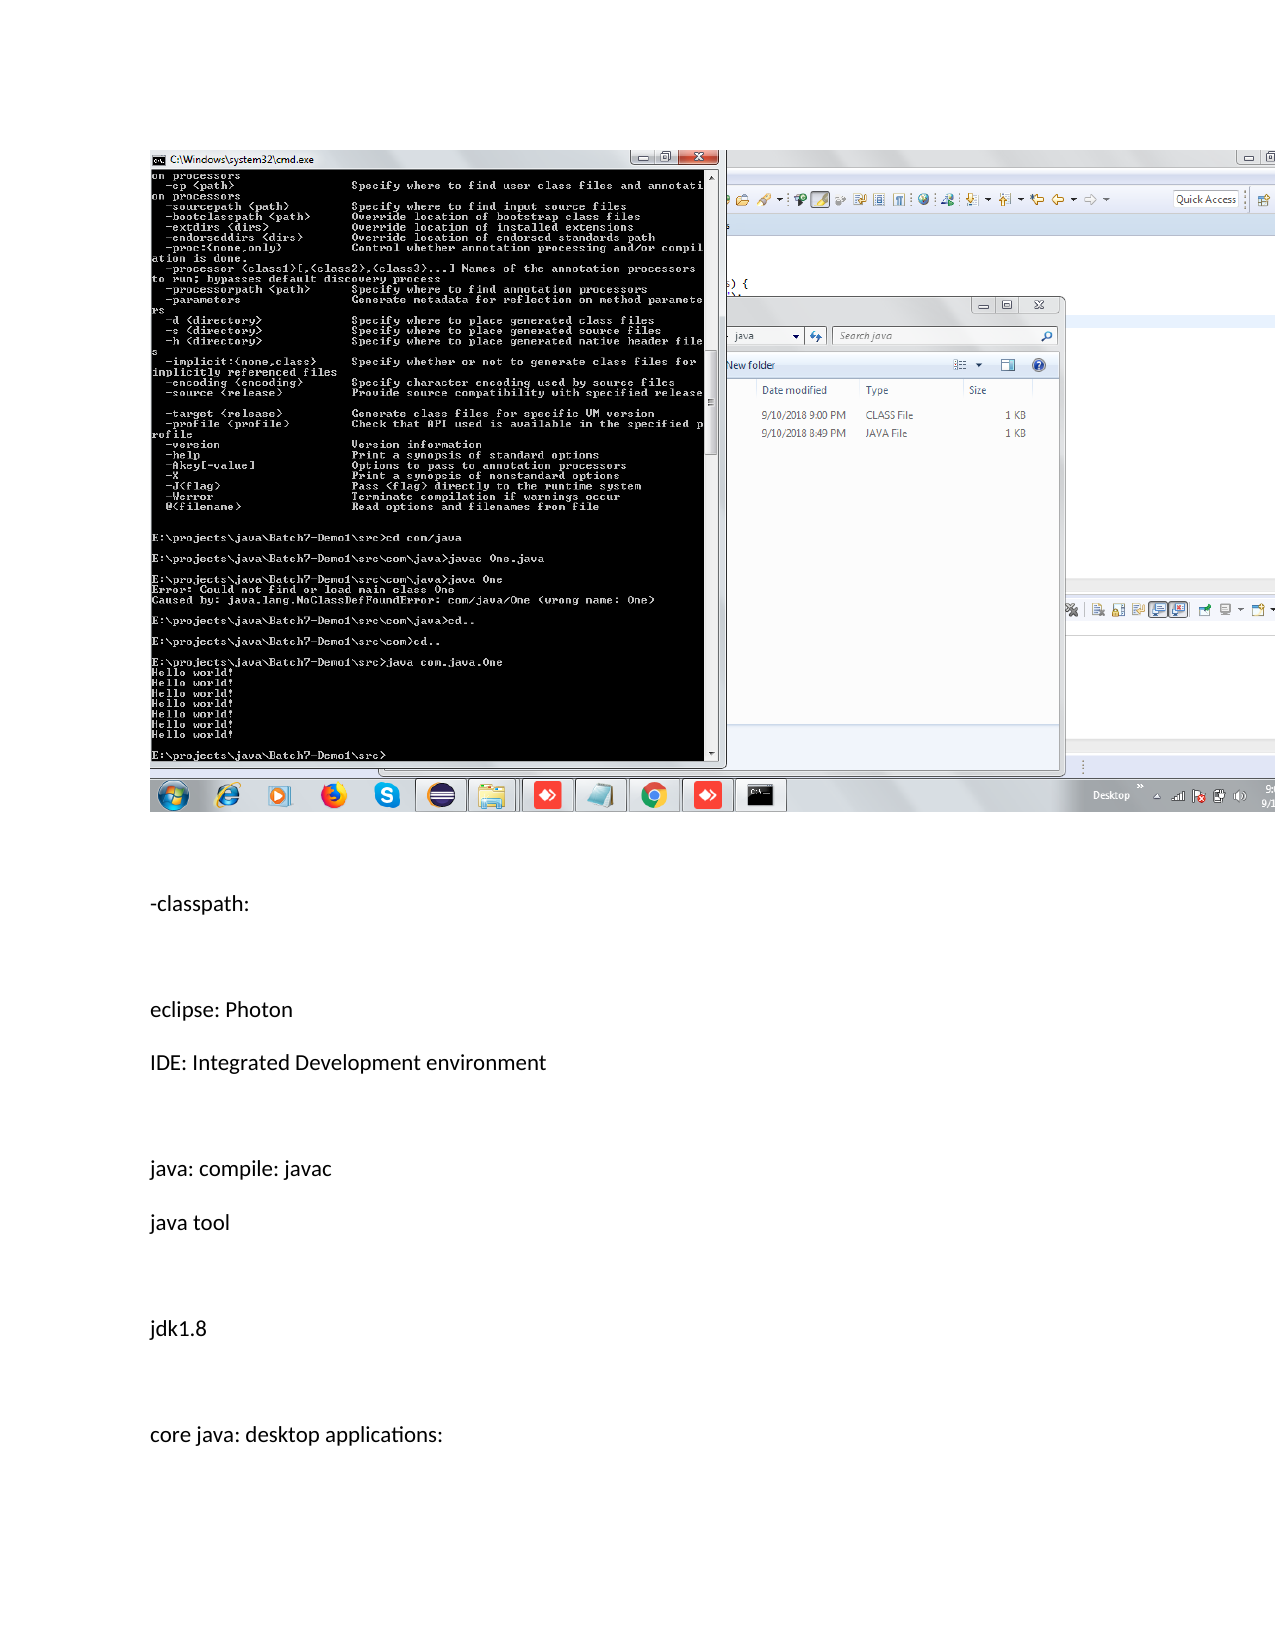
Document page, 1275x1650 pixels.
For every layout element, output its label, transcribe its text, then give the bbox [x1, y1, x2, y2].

text eclipse: Photon [150, 996, 1125, 1023]
text jdk1.8 [150, 1314, 1125, 1342]
text -classpath: [150, 889, 1125, 917]
text IDE: Integrated Development environment [150, 1048, 1125, 1077]
text java tool [150, 1208, 1125, 1236]
text core java: desktop applications: [150, 1420, 1125, 1448]
text java: compile: javac [150, 1154, 1125, 1183]
picture [150, 150, 1275, 812]
